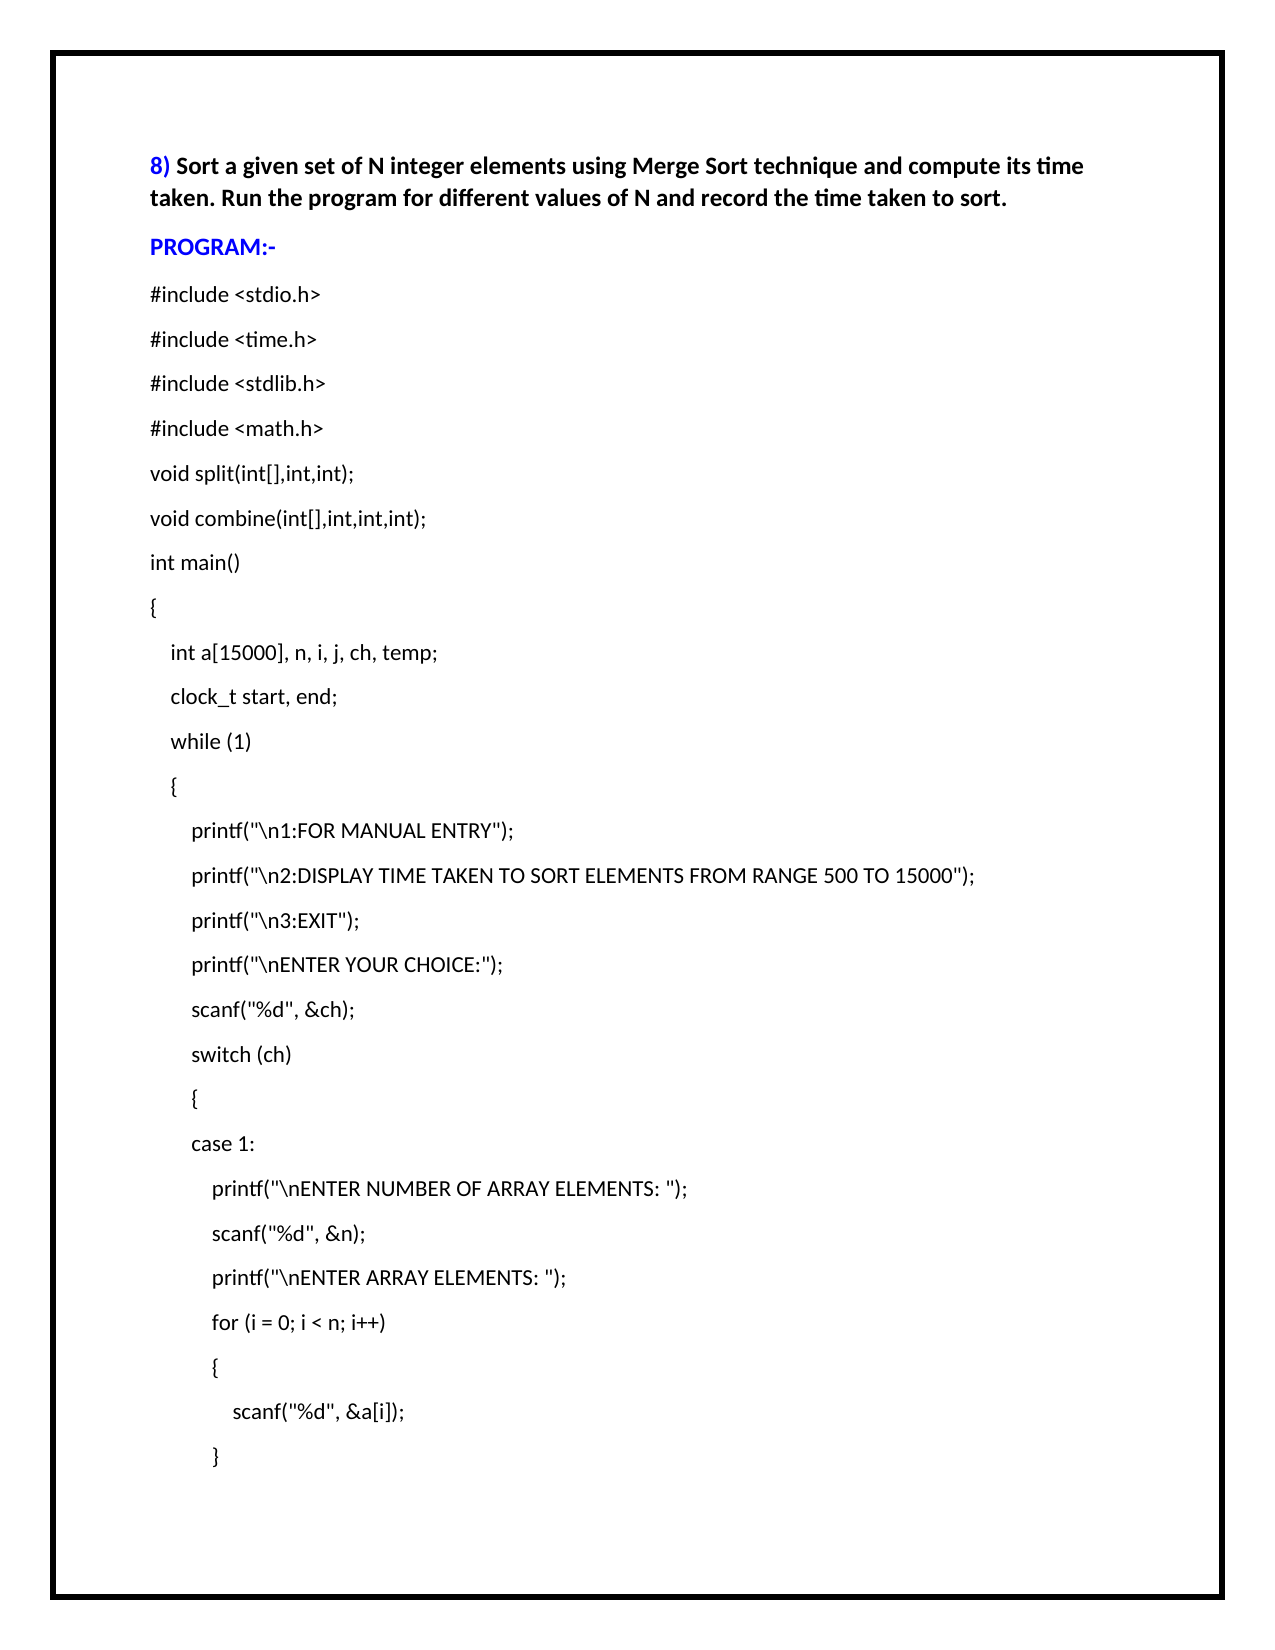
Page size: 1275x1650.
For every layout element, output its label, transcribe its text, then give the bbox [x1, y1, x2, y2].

text { [150, 772, 1125, 800]
text case 1: [150, 1129, 1125, 1157]
text printf("\nENTER ARRAY ELEMENTS: "); [150, 1263, 1125, 1291]
text switch (ch) [150, 1040, 1125, 1068]
text PROGRAM:- [150, 231, 1125, 262]
text printf("\nENTER YOUR CHOICE:"); [150, 951, 1125, 978]
text { [150, 1084, 1125, 1113]
text #include <stdio.h> [150, 280, 1125, 308]
text printf("\nENTER NUMBER OF ARRAY ELEMENTS: "); [150, 1174, 1125, 1202]
text printf("\n1:FOR MANUAL ENTRY"); [150, 816, 1125, 844]
text scanf("%d", &n); [150, 1219, 1125, 1247]
text scanf("%d", &ch); [150, 995, 1125, 1023]
text clock_t start, end; [150, 682, 1125, 710]
text int main() [150, 548, 1125, 576]
text printf("\n2:DISPLAY TIME TAKEN TO SORT ELEMENTS FROM RANGE 500 TO 15000"); [150, 861, 1125, 889]
text #include <stdlib.h> [150, 369, 1125, 398]
text { [150, 1353, 1125, 1381]
text #include <time.h> [150, 325, 1125, 353]
text scanf("%d", &a[i]); [150, 1397, 1125, 1425]
text void split(int[],int,int); [150, 459, 1125, 487]
text for (i = 0; i < n; i++) [150, 1308, 1125, 1336]
text while (1) [150, 727, 1125, 755]
text #include <math.h> [150, 414, 1125, 442]
text } [150, 1442, 1125, 1470]
text void combine(int[],int,int,int); [150, 504, 1125, 532]
text printf("\n3:EXIT"); [150, 906, 1125, 934]
text { [150, 593, 1125, 621]
text int a[15000], n, i, j, ch, temp; [150, 638, 1125, 666]
text 8) Sort a given set of N integer elements using Merge Sort technique and compute its time taken. Run the program for different values of N and record the time taken to sort. [150, 150, 1125, 213]
